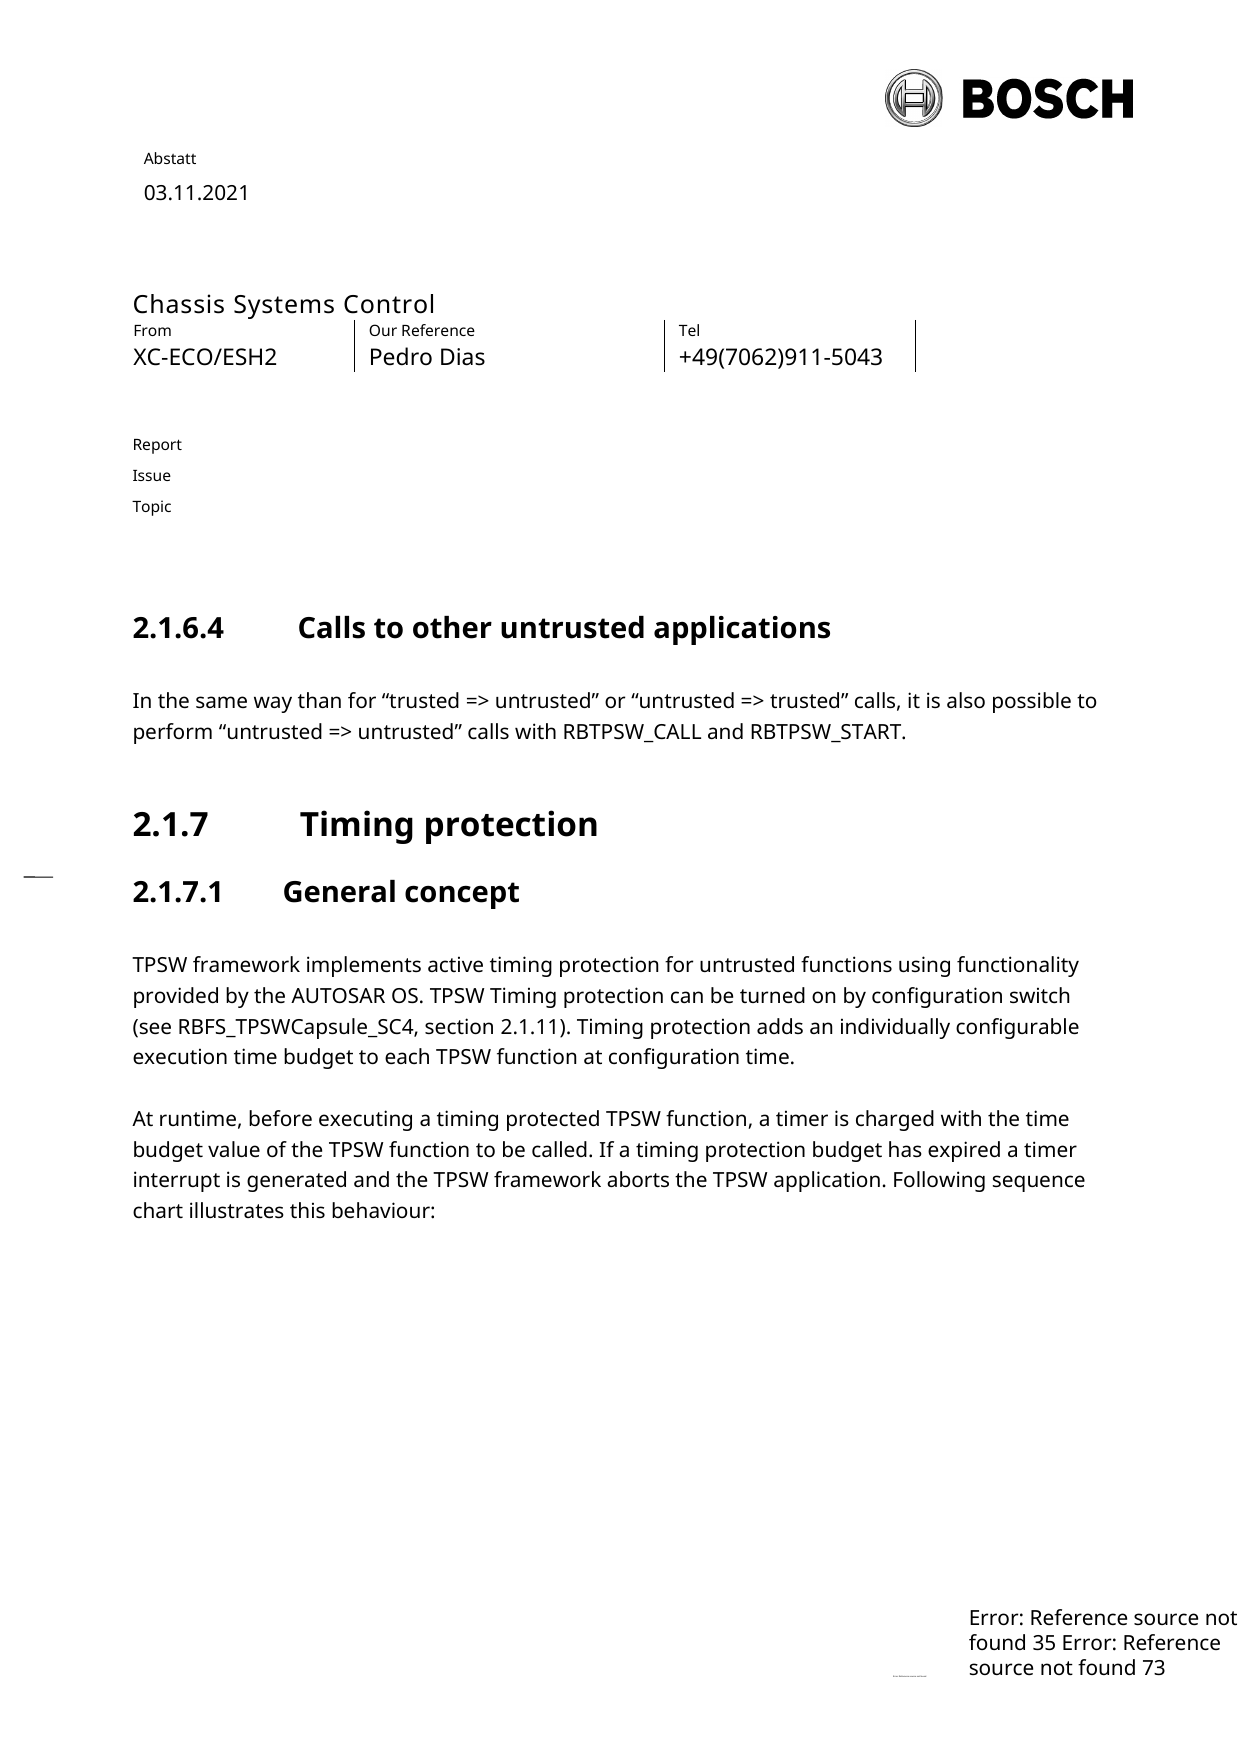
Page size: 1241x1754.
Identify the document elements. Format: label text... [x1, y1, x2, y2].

text At runtime, before executing a timing protected TPSW function, a timer is charged with the time budget value of the TPSW function to be called. If a timing protection budget has expired a timer interrupt is generated and the TPSW framework aborts the TPSW application. Following sequence chart illustrates this behaviour: [132, 1102, 1104, 1224]
subtitle General concept [132, 871, 1104, 911]
text In the same way than for “trusted => untrusted” or “untrusted => trusted” calls, it is also possible to perform “untrusted => untrusted” calls with RBTPSW_CALL and RBTPSW_START. [132, 684, 1104, 745]
subtitle Calls to other untrusted applications [132, 607, 1104, 647]
picture [958, 77, 1138, 120]
text TPSW framework implements active timing protection for untrusted functions using functionality provided by the AUTOSAR OS. TPSW Timing protection can be turned on by configuration switch (see RBFS_TPSWCapsule_SC4, section 2.1.11). Timing protection adds an individually configurable execution time budget to each TPSW function at configuration time. [132, 948, 1104, 1071]
subtitle Timing protection [132, 801, 1104, 846]
